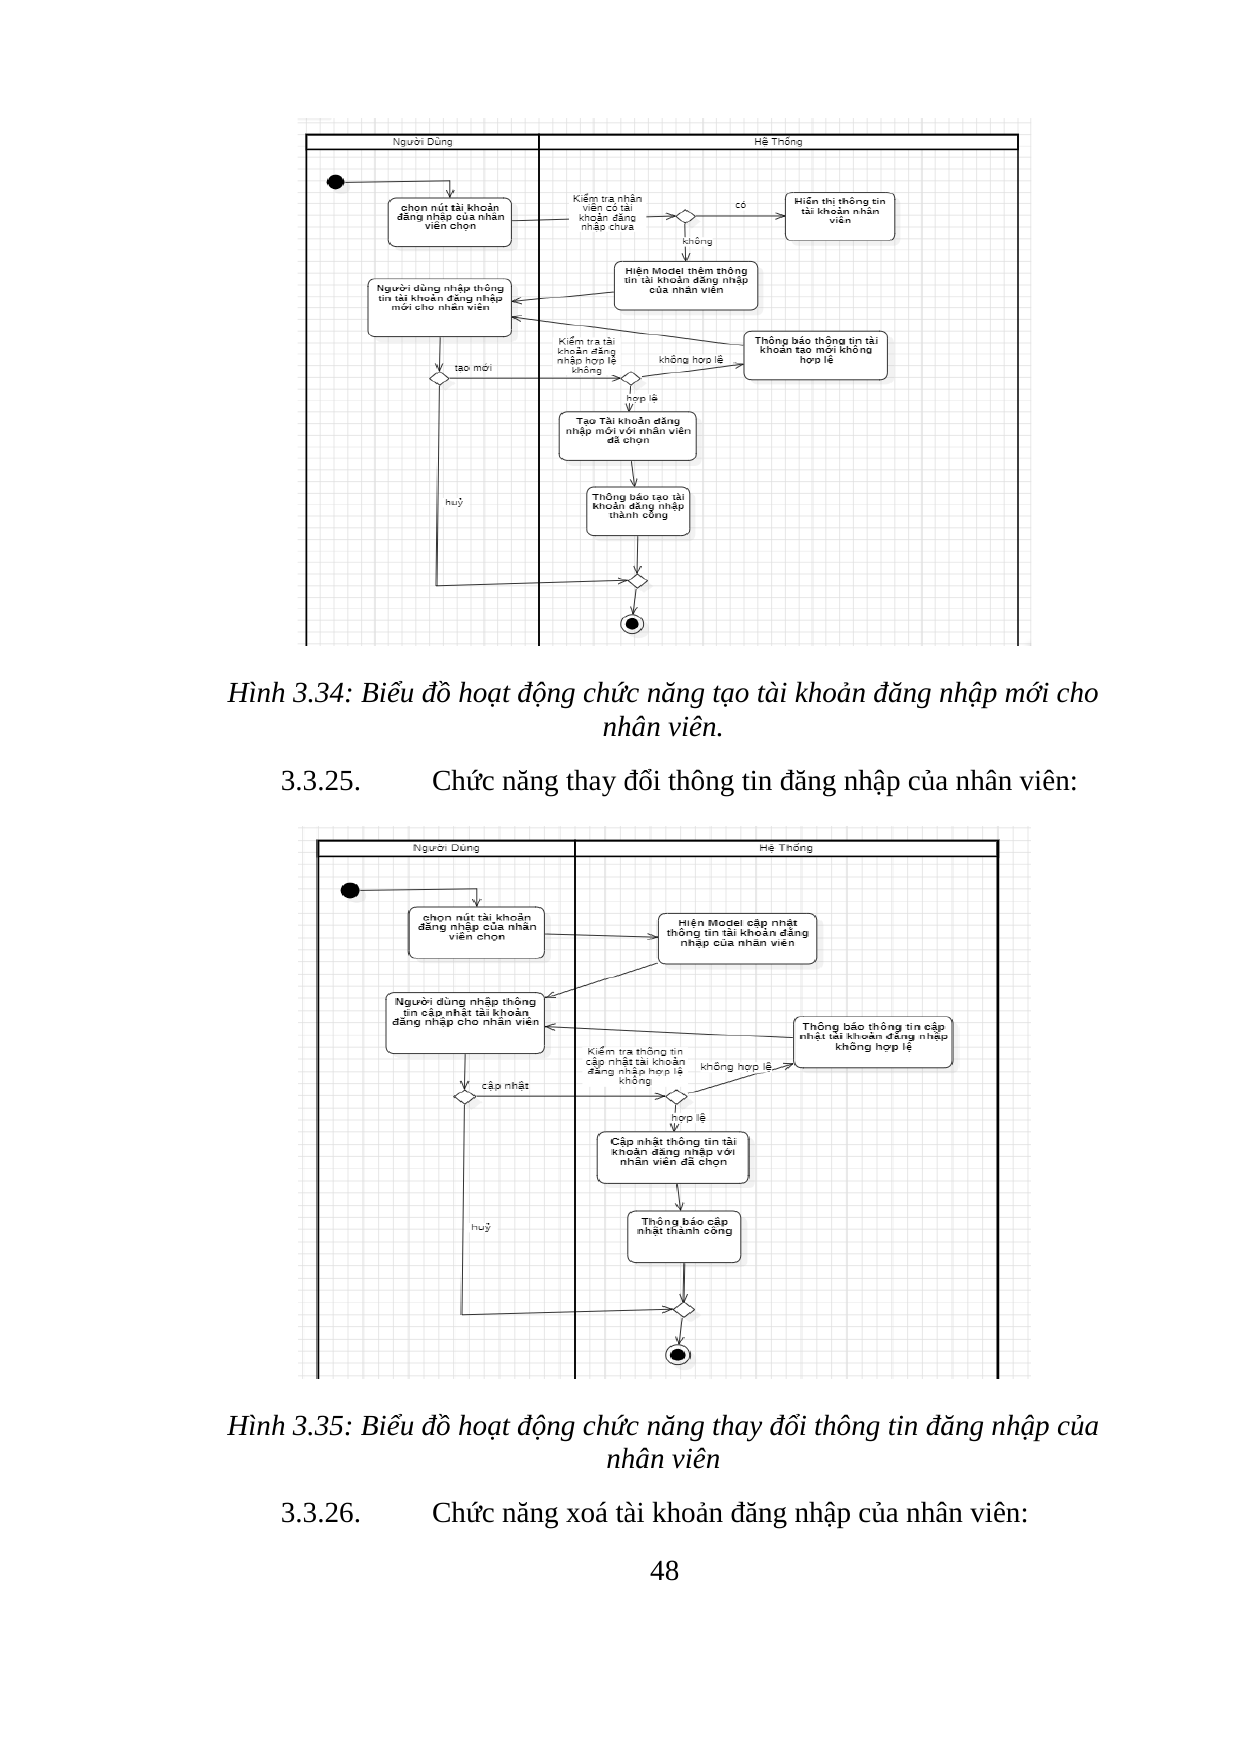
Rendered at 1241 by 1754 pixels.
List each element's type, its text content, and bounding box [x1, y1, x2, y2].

text Hình 3.35: Biểu đồ hoạt động chức năng thay đổi thông tin đăng nhập của nhân viên [207, 1408, 1122, 1475]
list Chức năng xoá tài khoản đăng nhập của nhân viên: [281, 1496, 1122, 1529]
picture [298, 826, 1031, 1379]
text Hình 3.34: Biểu đồ hoạt động chức năng tạo tài khoản đăng nhập mới cho nhân viên. [207, 675, 1122, 742]
picture [297, 118, 1032, 646]
list Chức năng thay đổi thông tin đăng nhập của nhân viên: [281, 763, 1122, 797]
